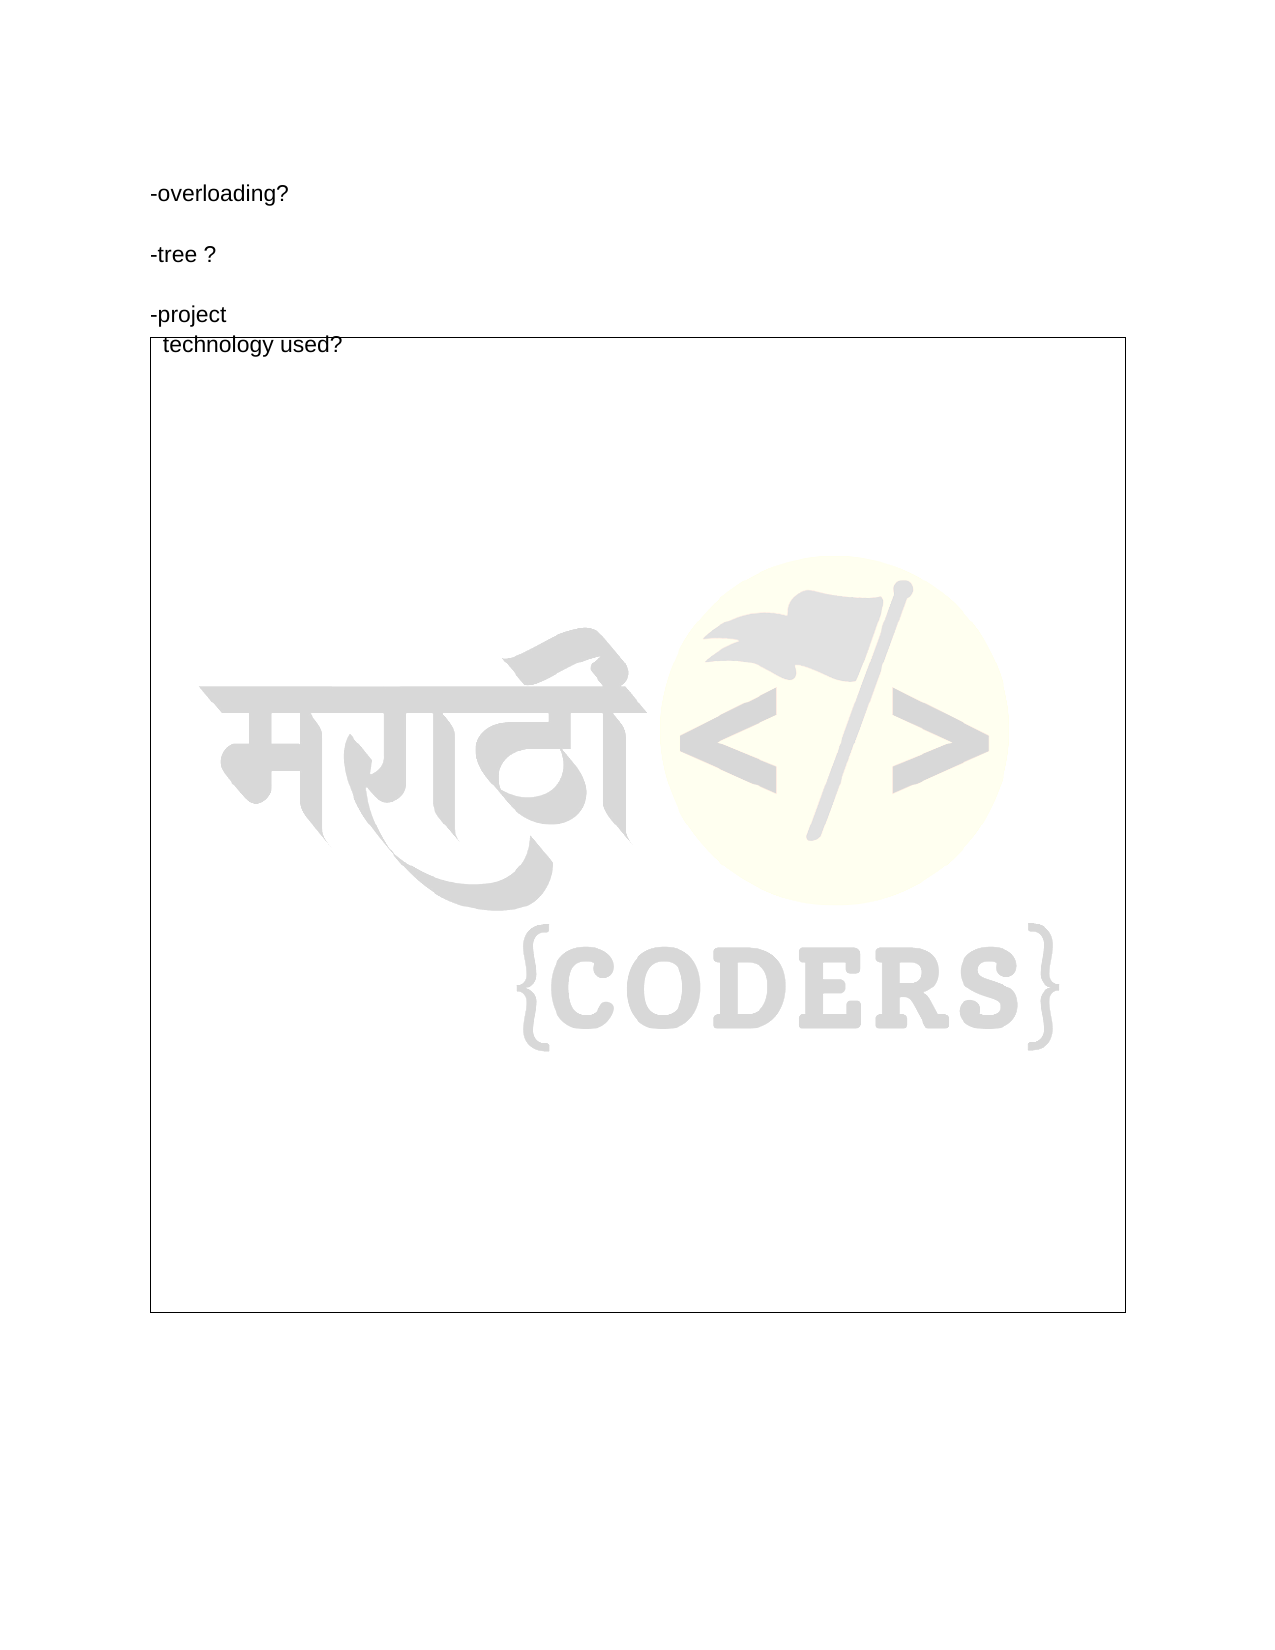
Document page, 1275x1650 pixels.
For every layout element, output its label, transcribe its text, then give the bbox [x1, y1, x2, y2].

text -tree ? [150, 241, 1125, 267]
text -overloading? [150, 180, 1125, 207]
text -project [150, 301, 1125, 327]
text technology used? [150, 331, 1125, 358]
